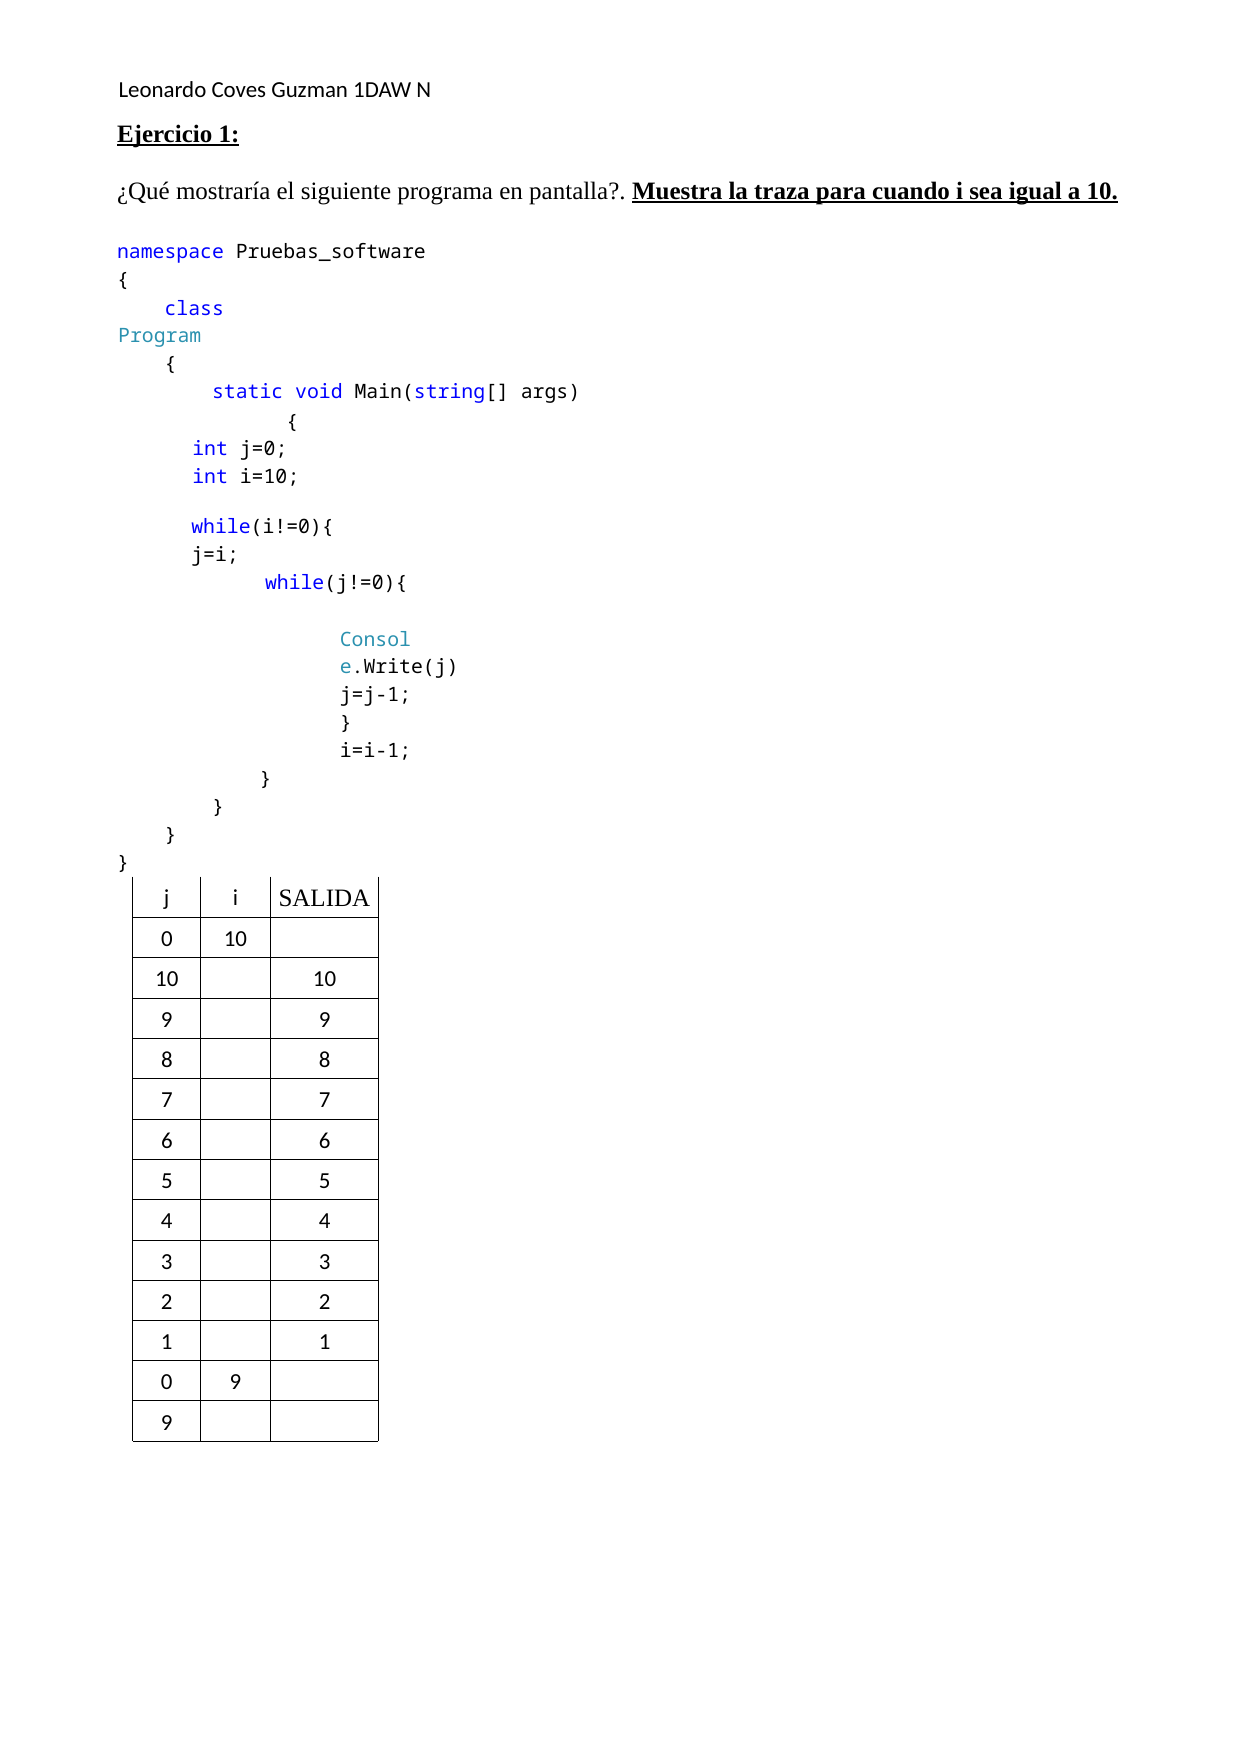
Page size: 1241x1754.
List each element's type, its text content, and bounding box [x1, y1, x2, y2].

table_cell 10 [133, 958, 200, 998]
text Ejercicio 1: [117, 119, 1120, 148]
table_cell 5 [271, 1160, 378, 1199]
table_cell [201, 1401, 270, 1441]
table_cell [271, 918, 378, 957]
table_cell 6 [133, 1120, 200, 1159]
table_cell 0 [133, 918, 200, 957]
text class Program [117, 294, 315, 348]
table_cell [201, 1039, 270, 1078]
text } [117, 792, 747, 819]
table_cell [201, 999, 270, 1038]
table_cell 6 [271, 1120, 378, 1159]
text while(i!=0){ j=i; [191, 512, 522, 567]
table_cell [201, 1241, 270, 1280]
table_cell 7 [133, 1079, 200, 1118]
table_cell [201, 1120, 270, 1159]
text } [117, 848, 747, 875]
table_cell [201, 1281, 270, 1320]
table_cell 2 [133, 1281, 200, 1320]
table_cell [271, 1401, 378, 1441]
table_cell 9 [271, 999, 378, 1038]
text while(j!=0){ [191, 568, 522, 595]
table_cell [201, 958, 270, 998]
text } [117, 764, 747, 791]
table_cell 8 [271, 1039, 378, 1078]
table_cell [201, 1200, 270, 1239]
table_cell 4 [271, 1200, 378, 1239]
text ¿Qué mostraría el siguiente programa en pantalla?. Muestra la traza para cuando i sea igual a 10. [117, 176, 1120, 205]
table_cell 7 [271, 1079, 378, 1118]
table_cell [271, 1361, 378, 1400]
table_cell 9 [133, 1401, 200, 1441]
table_cell 1 [133, 1321, 200, 1360]
text { int j=0; int i=10; [191, 407, 347, 489]
table_cell 10 [201, 918, 270, 957]
table_cell 2 [271, 1281, 378, 1320]
table_header SALIDA [271, 877, 378, 917]
table_cell 8 [133, 1039, 200, 1078]
table_header i [201, 877, 270, 917]
table_cell 1 [271, 1321, 378, 1360]
table_cell 3 [271, 1241, 378, 1280]
table_cell 9 [201, 1361, 270, 1400]
table_cell 3 [133, 1241, 200, 1280]
table_cell [201, 1079, 270, 1118]
table_cell [201, 1160, 270, 1199]
text { [117, 266, 747, 293]
table_cell 9 [133, 999, 200, 1038]
table_cell 10 [271, 958, 378, 998]
table_header j [133, 877, 200, 917]
text Console.Write(j) j=j-1; } i=i-1; [339, 596, 522, 763]
table_cell 5 [133, 1160, 200, 1199]
text } [117, 820, 747, 847]
table_cell [201, 1321, 270, 1360]
text namespace Pruebas_software [117, 238, 747, 264]
table_cell 4 [133, 1200, 200, 1239]
text static void Main(string[] args) [117, 378, 1120, 405]
table_cell 0 [133, 1361, 200, 1400]
text { [117, 350, 747, 377]
